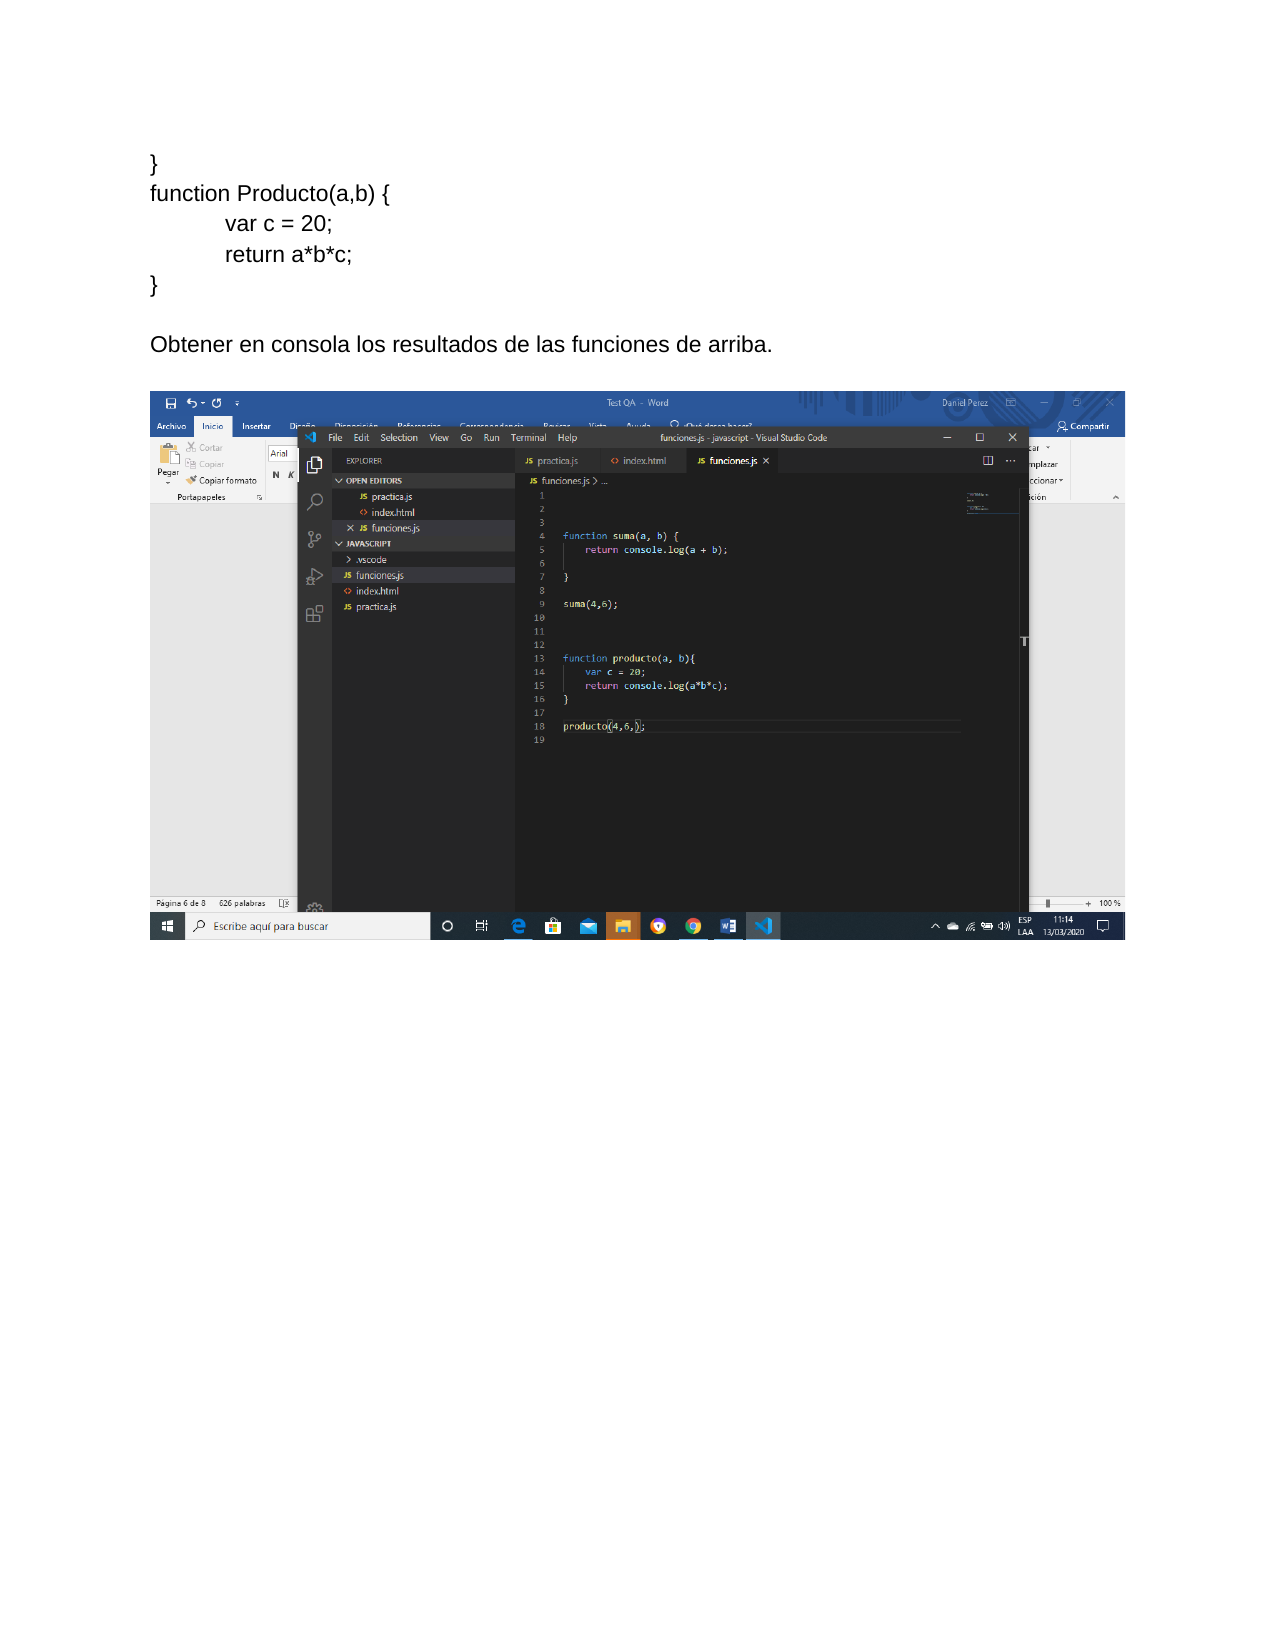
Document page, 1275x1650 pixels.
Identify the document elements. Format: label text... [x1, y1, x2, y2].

text function Producto(a,b) { [150, 180, 1125, 207]
text } [150, 271, 1125, 297]
text var c = 20; [150, 210, 1125, 237]
picture [150, 391, 1125, 940]
text return a*b*c; [150, 241, 1125, 267]
text } [150, 150, 1125, 176]
text Obtener en consola los resultados de las funciones de arriba. [150, 331, 1125, 358]
